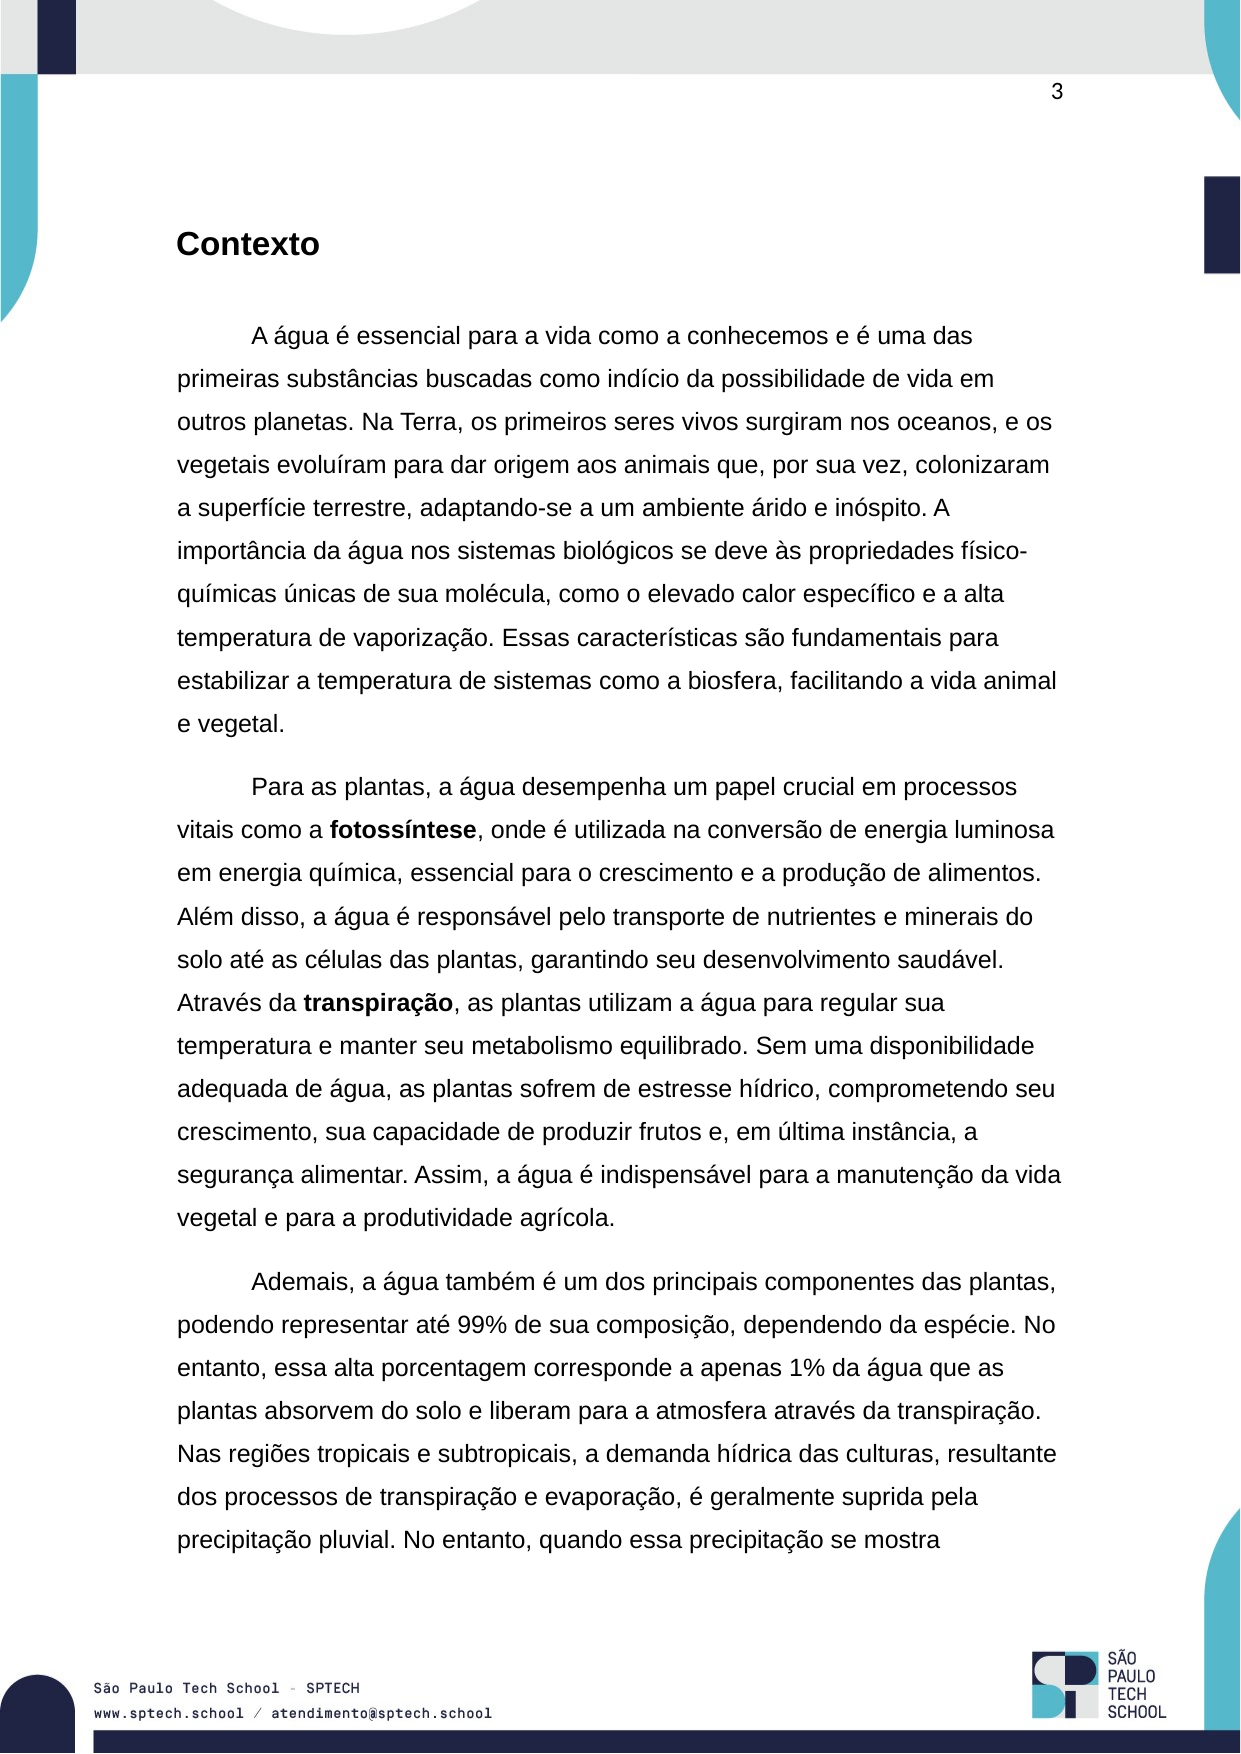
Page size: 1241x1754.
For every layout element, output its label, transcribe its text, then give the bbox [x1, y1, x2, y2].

picture [0, 0, 1241, 1753]
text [177, 1267, 1063, 1554]
text A água é essencial para a vida como a conhecemos e é uma das primeiras substâncias buscadas como indício da possibilidade de vida em outros planetas. Na Terra, os primeiros seres vivos surgiram nos oceanos, e os vegetais evoluíram para dar origem aos animais que, por sua vez, colonizaram a superfície terrestre, adaptando-se a um ambiente árido e inóspito. A importância da água nos sistemas biológicos se deve às propriedades físico-químicas únicas de sua molécula, como o elevado calor específico e a alta temperatura de vaporização. Essas características são fundamentais para estabilizar a temperatura de sistemas como a biosfera, facilitando a vida animal e vegetal. [177, 321, 1063, 738]
subtitle Contexto [176, 224, 1070, 263]
text Para as plantas, a água desempenha um papel crucial em processos vitais como a fotossíntese, onde é utilizada na conversão de energia luminosa em energia química, essencial para o crescimento e a produção de alimentos. Além disso, a água é responsável pelo transporte de nutrientes e minerais do solo até as células das plantas, garantindo seu desenvolvimento saudável. Através da transpiração, as plantas utilizam a água para regular sua temperatura e manter seu metabolismo equilibrado. Sem uma disponibilidade adequada de água, as plantas sofrem de estresse hídrico, comprometendo seu crescimento, sua capacidade de produzir frutos e, em última instância, a segurança alimentar. Assim, a água é indispensável para a manutenção da vida vegetal e para a produtividade agrícola. [177, 772, 1063, 1232]
